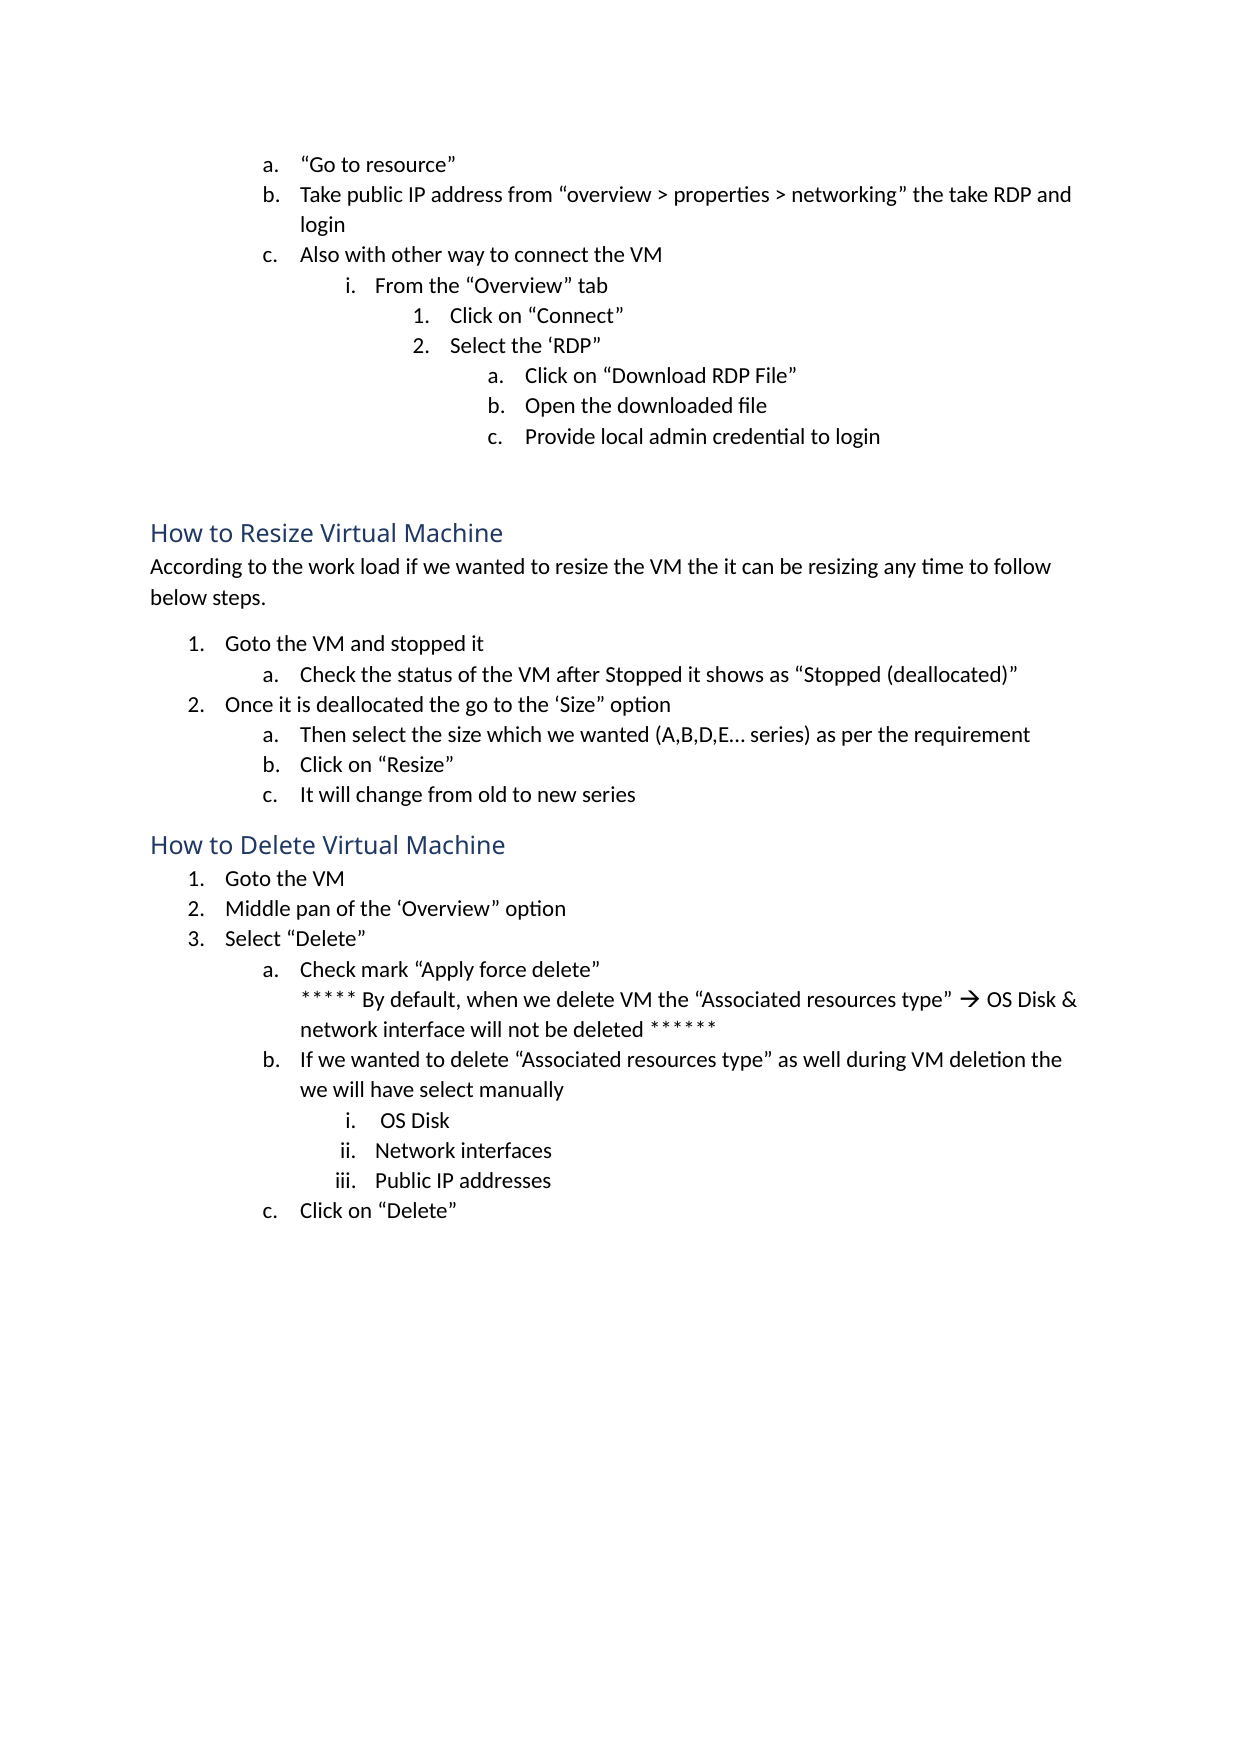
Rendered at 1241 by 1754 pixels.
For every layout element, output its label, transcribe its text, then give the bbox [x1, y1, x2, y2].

list Take public IP address from “overview > properties > networking” the take RDP and login [262, 180, 1090, 238]
list “Go to resource” [262, 150, 1090, 178]
list Click on “Delete” [262, 1196, 1090, 1224]
subtitle How to Resize Virtual Machine [150, 516, 1090, 550]
list Also with other way to connect the VM [262, 241, 1090, 269]
list Select “Delete” [187, 924, 1090, 953]
list Select the ‘RDP” [412, 331, 1090, 359]
list Goto the VM and stopped it [187, 629, 1090, 657]
list Network interfaces [356, 1136, 1090, 1164]
list OS Disk [356, 1106, 1090, 1134]
list Provide local admin credential to login [487, 422, 1090, 450]
list ***** By default, when we delete VM the “Associated resources type” OS Disk & network interface will not be deleted ****** [300, 985, 1090, 1043]
list It will change from old to new series [262, 781, 1090, 808]
text According to the work load if we wanted to resize the VM the it can be resizing any time to follow below steps. [150, 552, 1090, 611]
list Open the downloaded file [487, 392, 1090, 420]
list Click on “Resize” [262, 750, 1090, 778]
list Public IP addresses [356, 1166, 1090, 1194]
list If we wanted to delete “Associated resources type” as well during VM deletion the we will have select manually [262, 1045, 1090, 1104]
list Goto the VM [187, 864, 1090, 892]
list Click on “Download RDP File” [487, 361, 1090, 389]
list Once it is deallocated the go to the ‘Size” option [187, 690, 1090, 718]
list From the “Overview” tab [356, 271, 1090, 299]
list Check the status of the VM after Stopped it shows as “Stopped (deallocated)” [262, 660, 1090, 688]
list Then select the size which we wanted (A,B,D,E… series) as per the requirement [262, 720, 1090, 748]
subtitle How to Delete Virtual Machine [150, 827, 1090, 861]
list Middle pan of the ‘Overview” option [187, 894, 1090, 922]
list Click on “Connect” [412, 301, 1090, 329]
list Check mark “Apply force delete” [262, 955, 1090, 983]
